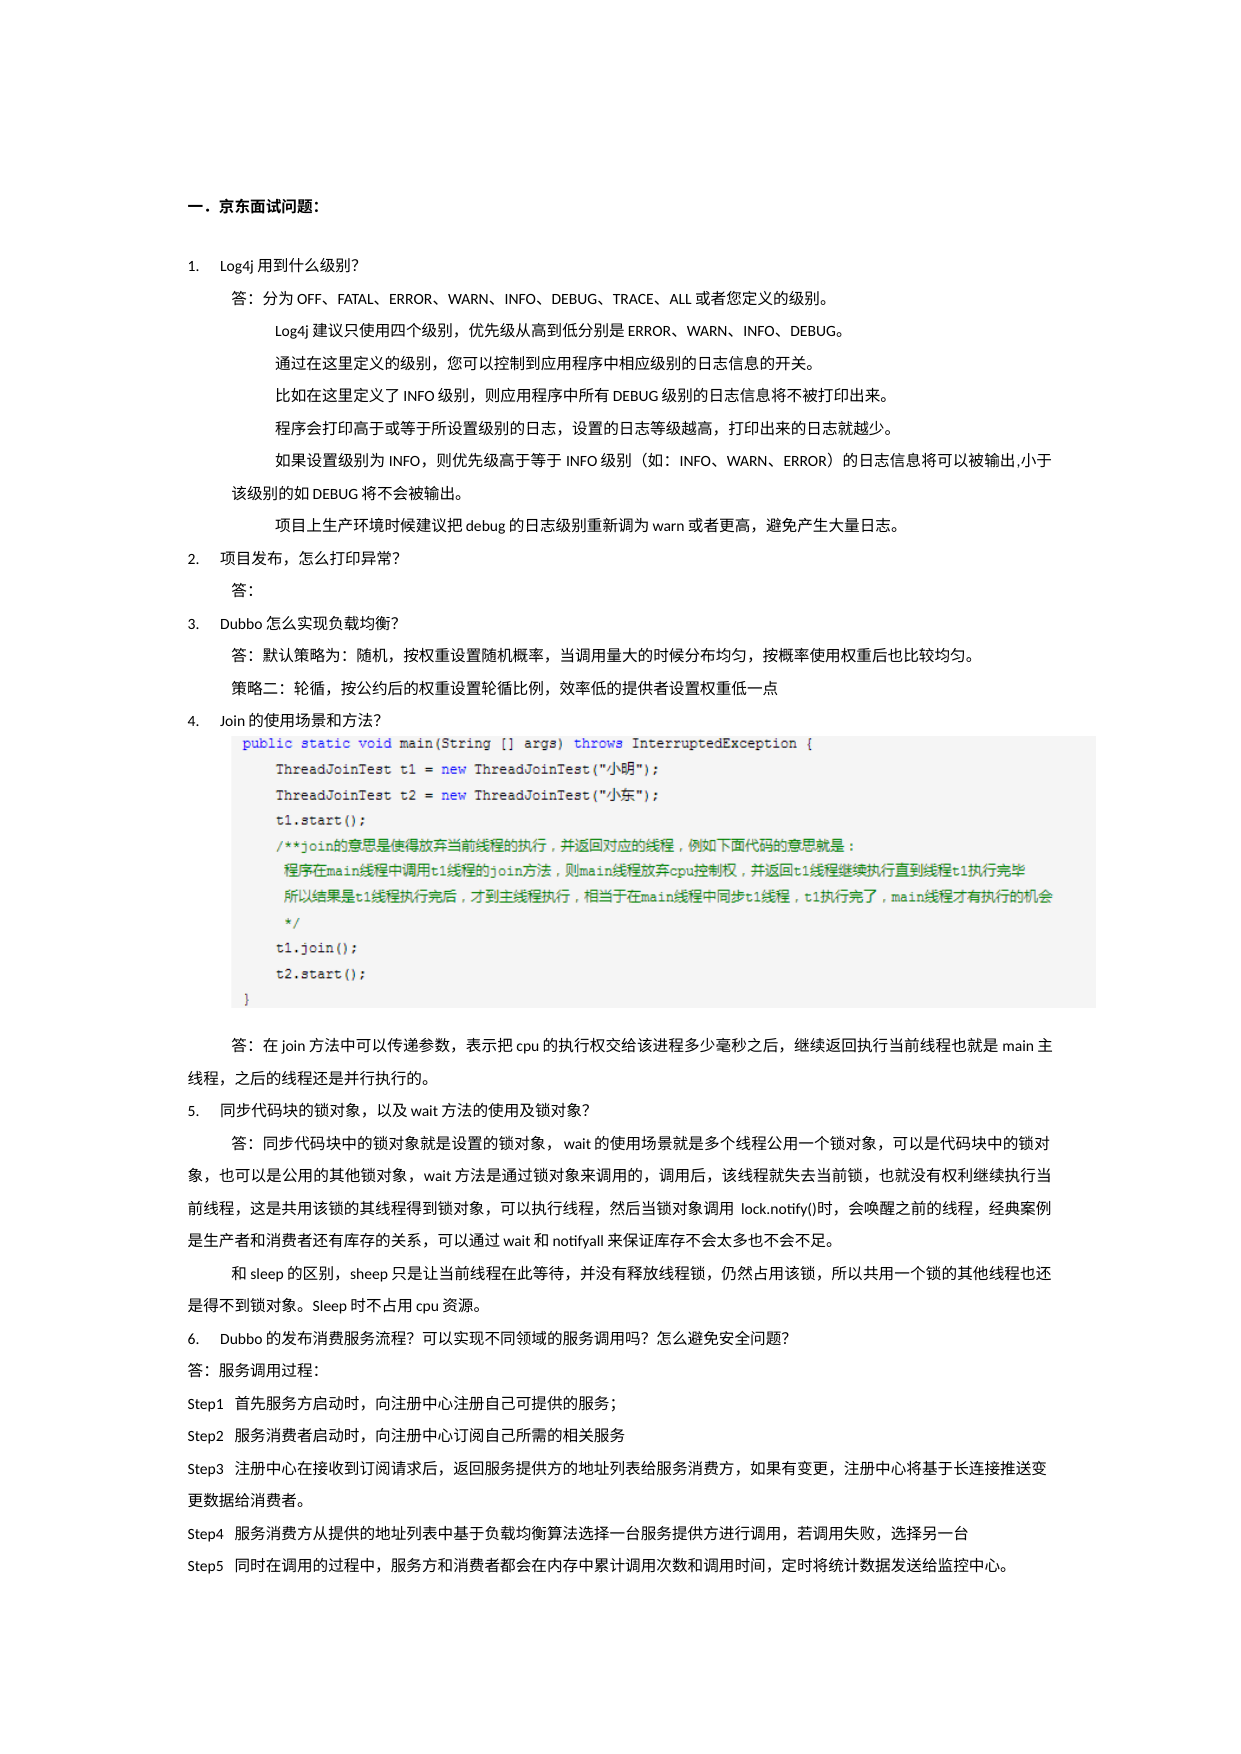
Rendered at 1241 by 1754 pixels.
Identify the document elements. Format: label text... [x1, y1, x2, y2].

picture [231, 736, 1096, 1008]
subtitle 京东面试问题： [187, 189, 1053, 222]
list 和sleep的区别，sheep只是让当前线程在此等待，并没有释放线程锁，仍然占用该锁，所以共用一个锁的其他线程也还是得不到锁对象。Sleep时不占用cpu资源。 [187, 1256, 1053, 1321]
list 策略二：轮循，按公约后的权重设置轮循比例，效率低的提供者设置权重低一点 [187, 671, 1053, 704]
list 同步代码块的锁对象，以及wait方法的使用及锁对象？ [187, 1094, 1053, 1126]
list Log4j用到什么级别？ [187, 249, 1053, 281]
text Step4 服务消费方从提供的地址列表中基于负载均衡算法选择一台服务提供方进行调用，若调用失败，选择另一台 [187, 1516, 1053, 1549]
list 项目发布，怎么打印异常？ [187, 541, 1053, 574]
text Step2 服务消费者启动时，向注册中心订阅自己所需的相关服务 [187, 1419, 1053, 1451]
list Dubbo的发布消费服务流程？可以实现不同领域的服务调用吗？怎么避免安全问题？ [187, 1321, 1053, 1354]
list 答：分为OFF、FATAL、ERROR、WARN、INFO、DEBUG、TRACE、ALL或者您定义的级别。 Log4j建议只使用四个级别，优先级从高到低分别是ERROR、WARN、INFO、DEBUG。 通过在这里定义的级别，您可以控制到应用程序中相应级别的日志信息的开关。 比如在这里定义了INFO级别，则应用程序中所有DEBUG级别的日志信息将不被打印出来。 程序会打印高于或等于所设置级别的日志，设置的日志等级越高，打印出来的日志就越少。 如果设置级别为INFO，则优先级高于等于INFO级别（如：INFO、WARN、ERROR）的日志信息将可以被输出,小于 该级别的如DEBUG将不会被输出。 项目上生产环境时候建议把debug的日志级别重新调为warn或者更高，避免产生大量日志。 [187, 281, 1053, 541]
list Join的使用场景和方法？ [187, 704, 1053, 736]
list Dubbo怎么实现负载均衡？ [187, 606, 1053, 639]
text Step1 首先服务方启动时，向注册中心注册自己可提供的服务； [187, 1386, 1053, 1419]
list 答：在join方法中可以传递参数，表示把cpu的执行权交给该进程多少毫秒之后，继续返回执行当前线程也就是main主线程，之后的线程还是并行执行的。 [187, 1029, 1053, 1094]
list 答：默认策略为：随机，按权重设置随机概率，当调用量大的时候分布均匀，按概率使用权重后也比较均匀。 [187, 639, 1053, 671]
text 答：服务调用过程： [187, 1354, 1053, 1386]
list 答： [187, 574, 1053, 606]
text Step5 同时在调用的过程中，服务方和消费者都会在内存中累计调用次数和调用时间，定时将统计数据发送给监控中心。 [187, 1549, 1053, 1581]
text Step3 注册中心在接收到订阅请求后，返回服务提供方的地址列表给服务消费方，如果有变更，注册中心将基于长连接推送变更数据给消费者。 [187, 1451, 1053, 1516]
list 答：同步代码块中的锁对象就是设置的锁对象，wait的使用场景就是多个线程公用一个锁对象，可以是代码块中的锁对象，也可以是公用的其他锁对象，wait方法是通过锁对象来调用的，调用后，该线程就失去当前锁，也就没有权利继续执行当前线程，这是共用该锁的其线程得到锁对象，可以执行线程，然后当锁对象调用lock.notify()时，会唤醒之前的线程，经典案例是生产者和消费者还有库存的关系，可以通过wait和notifyall来保证库存不会太多也不会不足。 [187, 1126, 1053, 1256]
